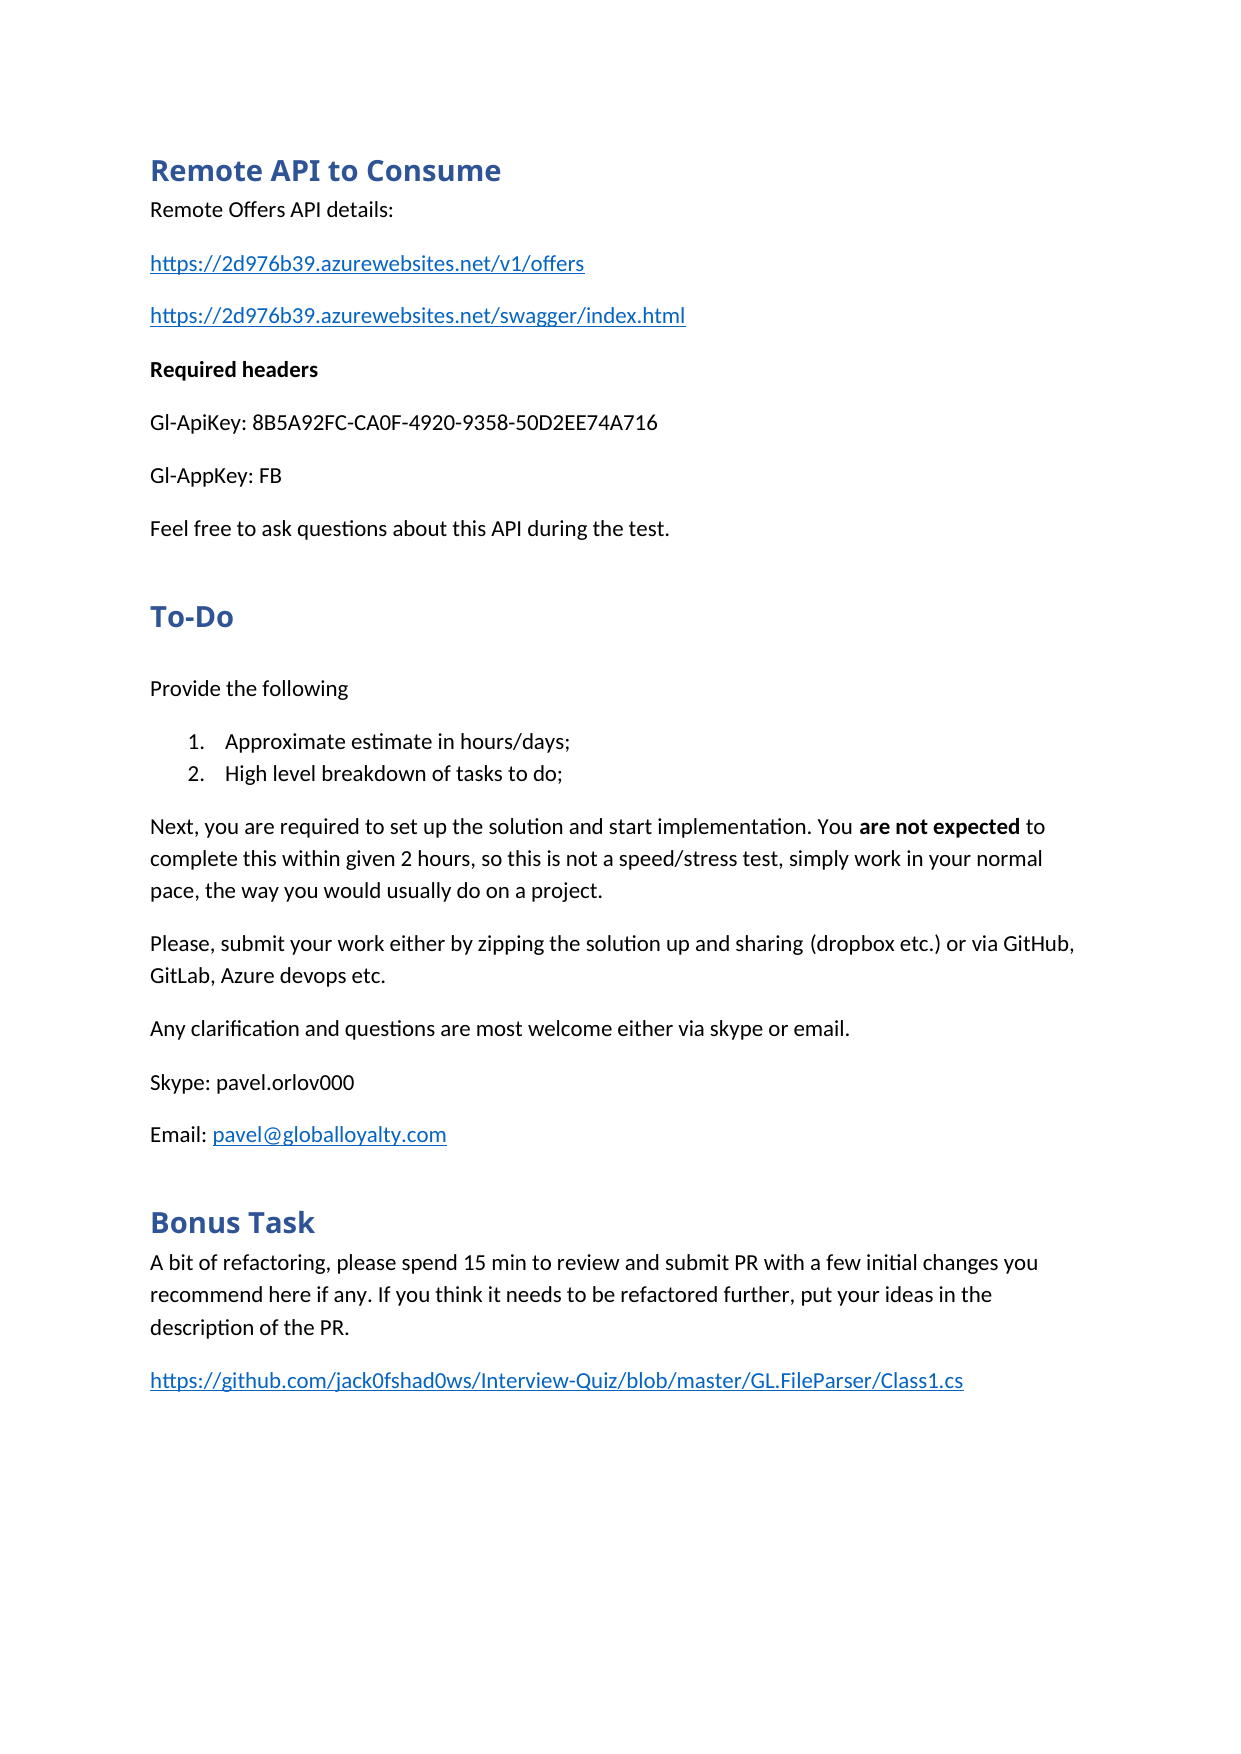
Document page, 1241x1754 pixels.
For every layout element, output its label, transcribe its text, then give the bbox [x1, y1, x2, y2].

text https://2d976b39.azurewebsites.net/v1/offers [150, 249, 1090, 277]
text Any clarification and questions are most welcome either via skype or email. [150, 1014, 1090, 1043]
list High level breakdown of tasks to do; [187, 759, 1090, 787]
text Email: pavel@globalloyalty.com [150, 1121, 1090, 1149]
text Feel free to ask questions about this API during the test. [150, 514, 1090, 542]
list Approximate estimate in hours/days; [187, 727, 1090, 755]
text Remote Offers API details: [150, 196, 1090, 224]
text Gl-ApiKey: 8B5A92FC-CA0F-4920-9358-50D2EE74A716 [150, 408, 1090, 436]
text Next, you are required to set up the solution and start implementation. You are not expected to complete this within given 2 hours, so this is not a speed/stress test, simply work in your normal pace, the way you would usually do on a project. [150, 812, 1090, 904]
text Please, submit your work either by zipping the solution up and sharing (dropbox etc.) or via GitHub, GitLab, Azure devops etc. [150, 929, 1090, 989]
text Required headers [150, 355, 1090, 383]
text https://2d976b39.azurewebsites.net/swagger/index.html [150, 302, 1090, 330]
text A bit of refactoring, please spend 15 min to review and submit PR with a few initial changes you recommend here if any. If you think it needs to be refactored further, put your ideas in the description of the PR. [150, 1248, 1090, 1341]
subtitle To-Do [150, 596, 1090, 636]
subtitle Bonus Task [150, 1203, 1090, 1242]
text Skype: pavel.orlov000 [150, 1068, 1090, 1096]
text Gl-AppKey: FB [150, 461, 1090, 489]
text https://github.com/jack0fshad0ws/Interview-Quiz/blob/master/GL.FileParser/Class1.cs [150, 1366, 1090, 1394]
subtitle Remote API to Consume [150, 150, 1090, 190]
text Provide the following [150, 642, 1090, 702]
